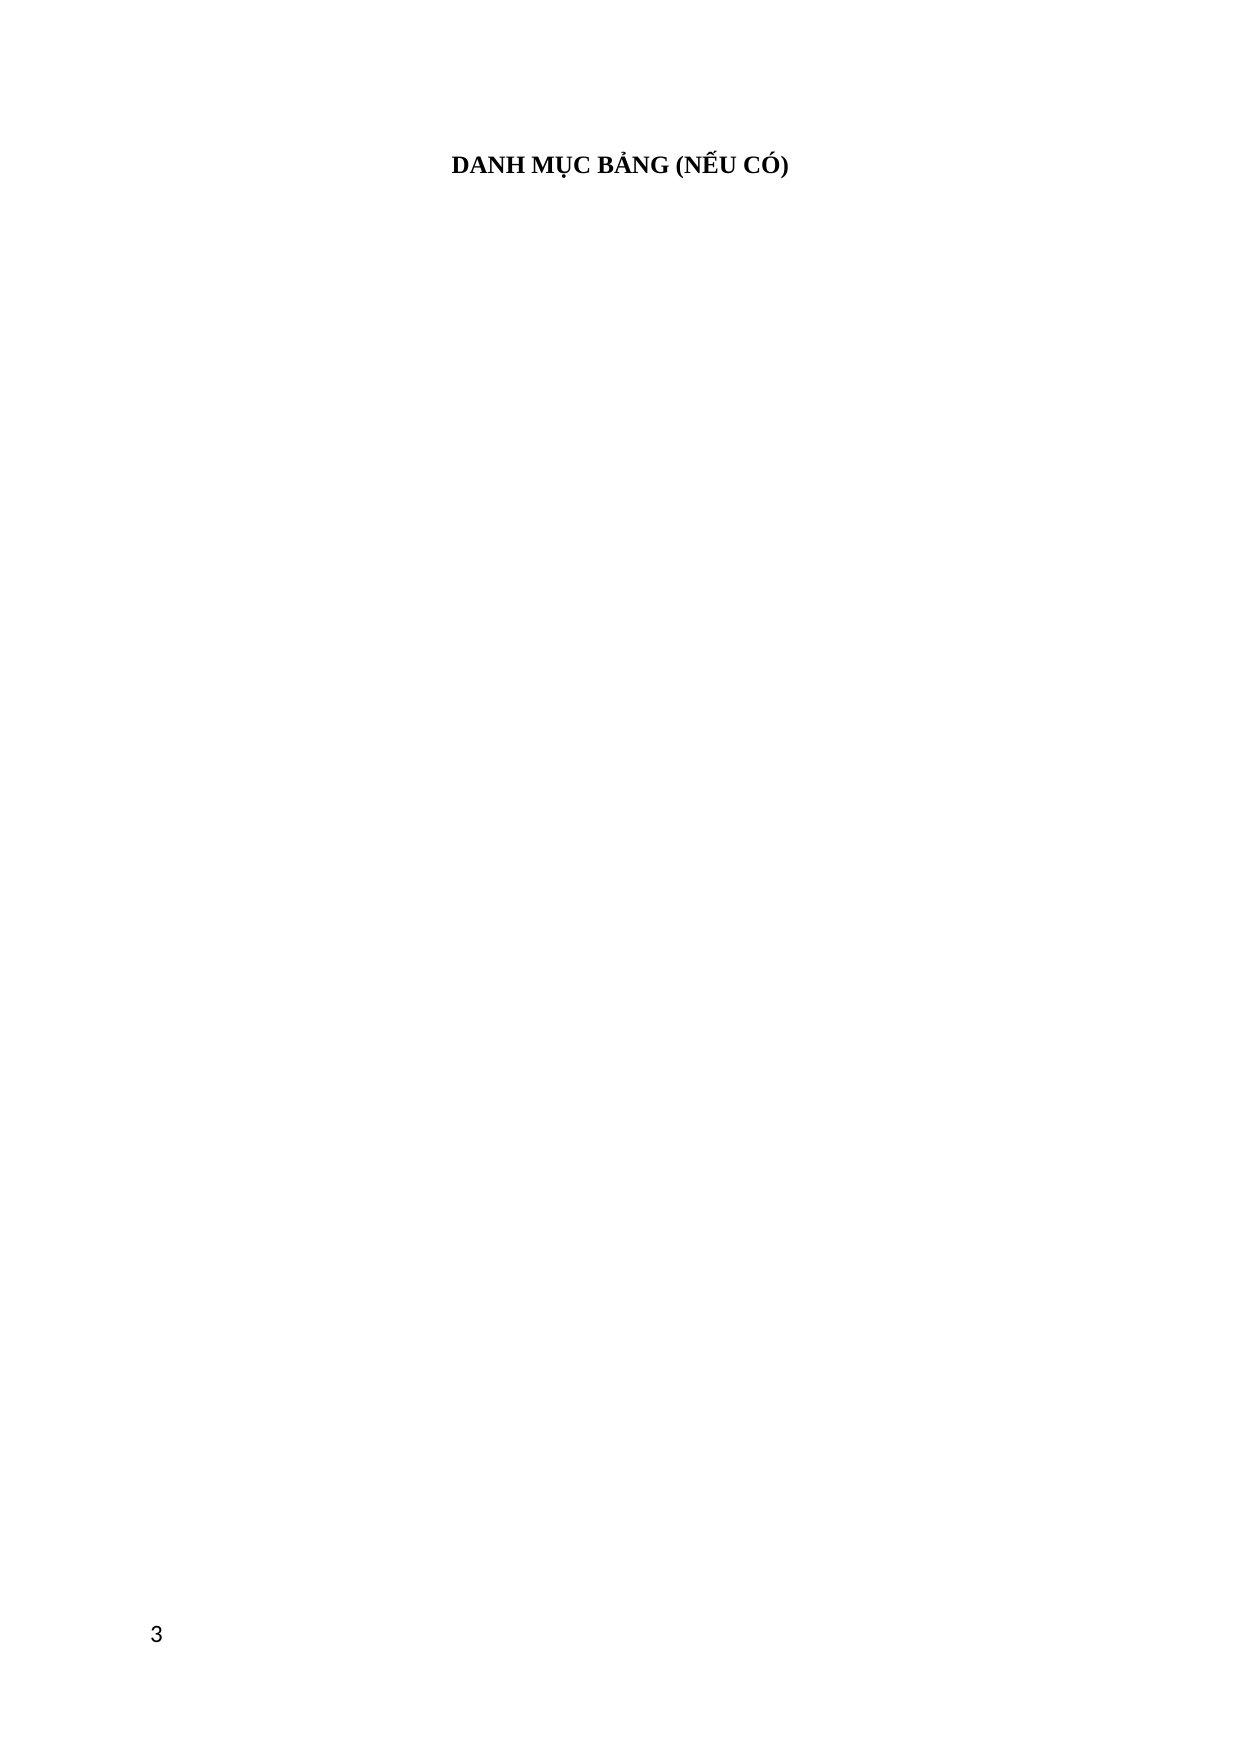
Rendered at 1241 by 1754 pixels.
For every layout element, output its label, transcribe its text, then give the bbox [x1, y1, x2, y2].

text DANH MỤC BẢNG (NẾU CÓ) [150, 150, 1090, 179]
